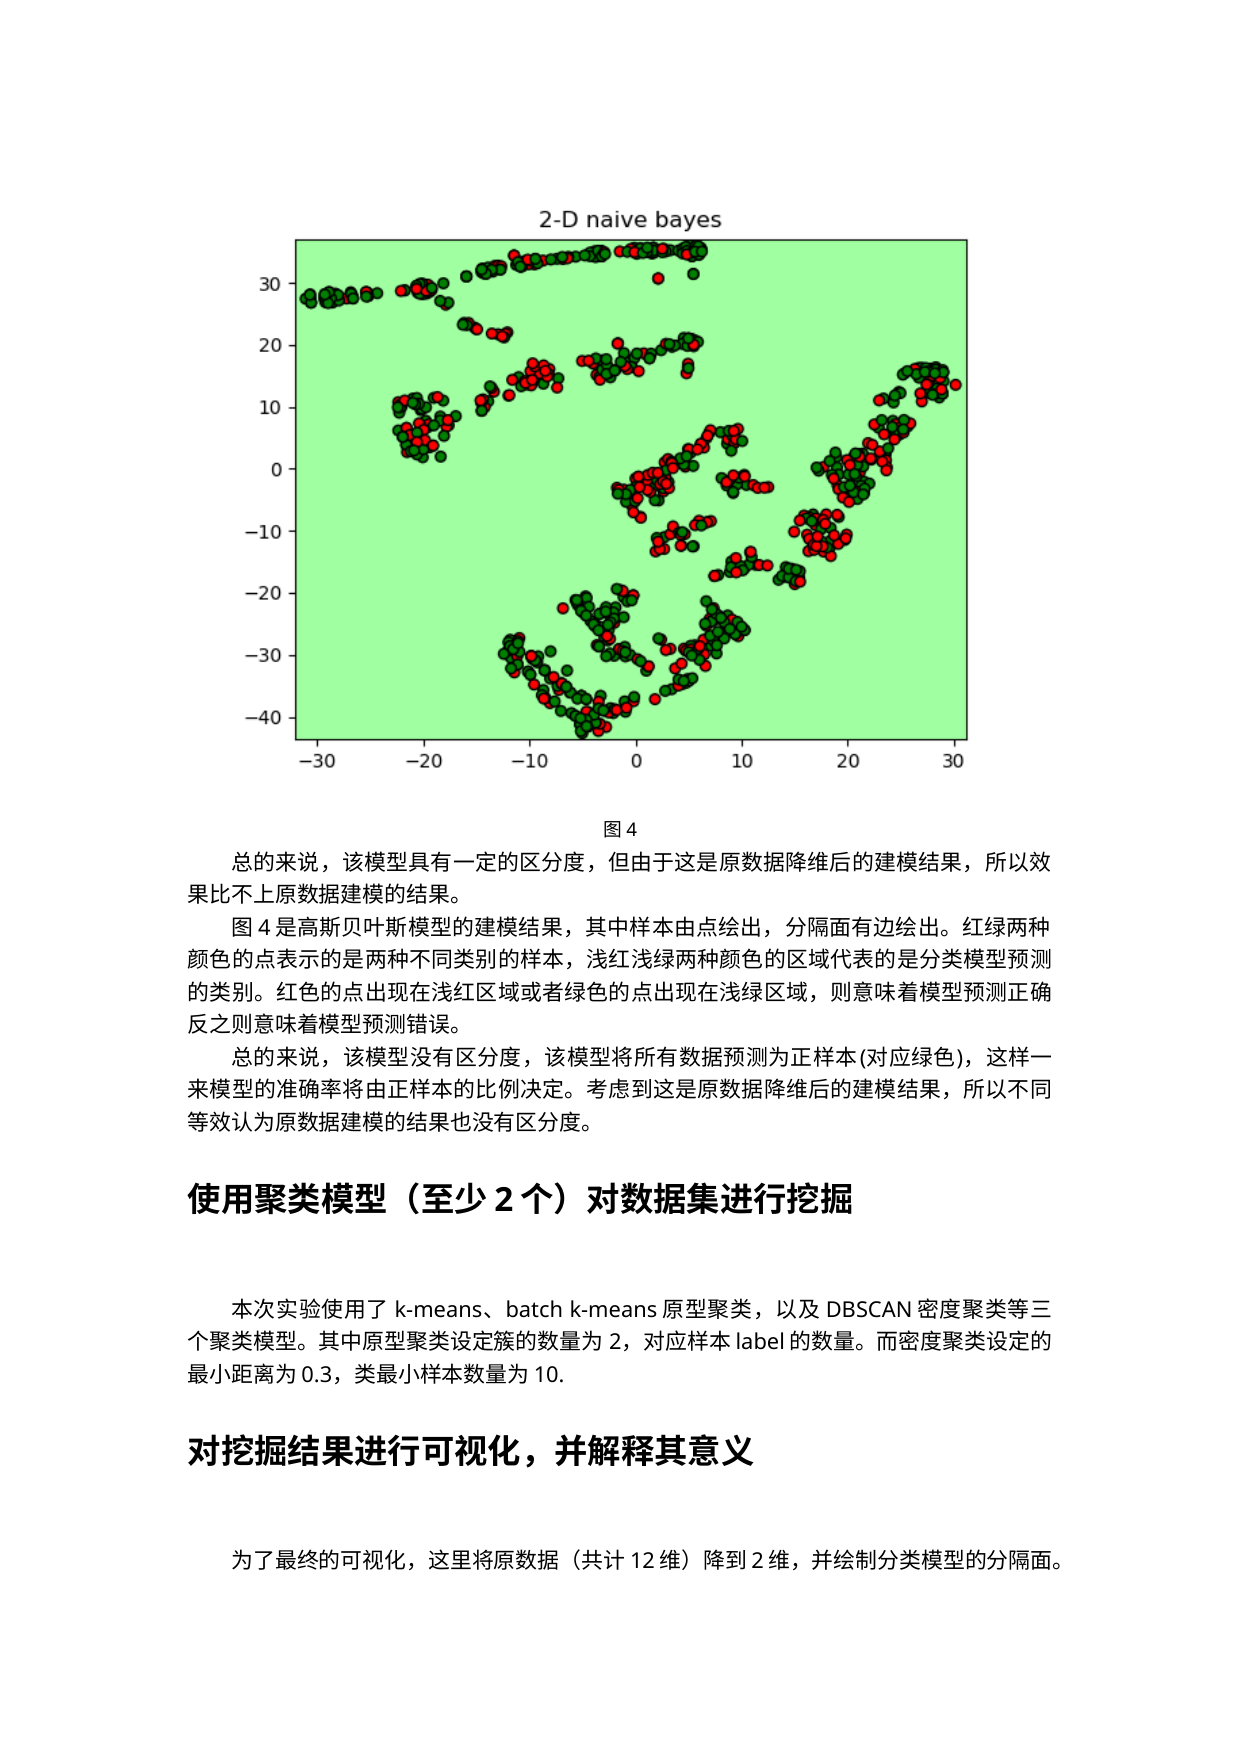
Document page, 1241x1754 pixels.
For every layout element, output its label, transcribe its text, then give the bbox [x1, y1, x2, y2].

text 总的来说，该模型具有一定的区分度，但由于这是原数据降维后的建模结果，所以效果比不上原数据建模的结果。 [187, 844, 1053, 909]
picture [187, 162, 1053, 811]
text 图4 [187, 812, 1053, 844]
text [187, 1543, 1053, 1576]
subtitle 使用聚类模型（至少2个）对数据集进行挖掘 [187, 1164, 1053, 1229]
subtitle 对挖掘结果进行可视化，并解释其意义 [187, 1416, 1053, 1481]
text 图4是高斯贝叶斯模型的建模结果，其中样本由点绘出，分隔面有边绘出。红绿两种颜色的点表示的是两种不同类别的样本，浅红浅绿两种颜色的区域代表的是分类模型预测的类别。红色的点出现在浅红区域或者绿色的点出现在浅绿区域，则意味着模型预测正确，反之则意味着模型预测错误。 [187, 909, 1053, 1039]
text 总的来说，该模型没有区分度，该模型将所有数据预测为正样本(对应绿色)，这样一来模型的准确率将由正样本的比例决定。考虑到这是原数据降维后的建模结果，所以不同等效认为原数据建模的结果也没有区分度。 [187, 1039, 1053, 1137]
text 本次实验使用了k-means、batch k-means原型聚类，以及DBSCAN密度聚类等三个聚类模型。其中原型聚类设定簇的数量为2，对应样本label的数量。而密度聚类设定的最小距离为0.3，类最小样本数量为10. [187, 1291, 1053, 1389]
